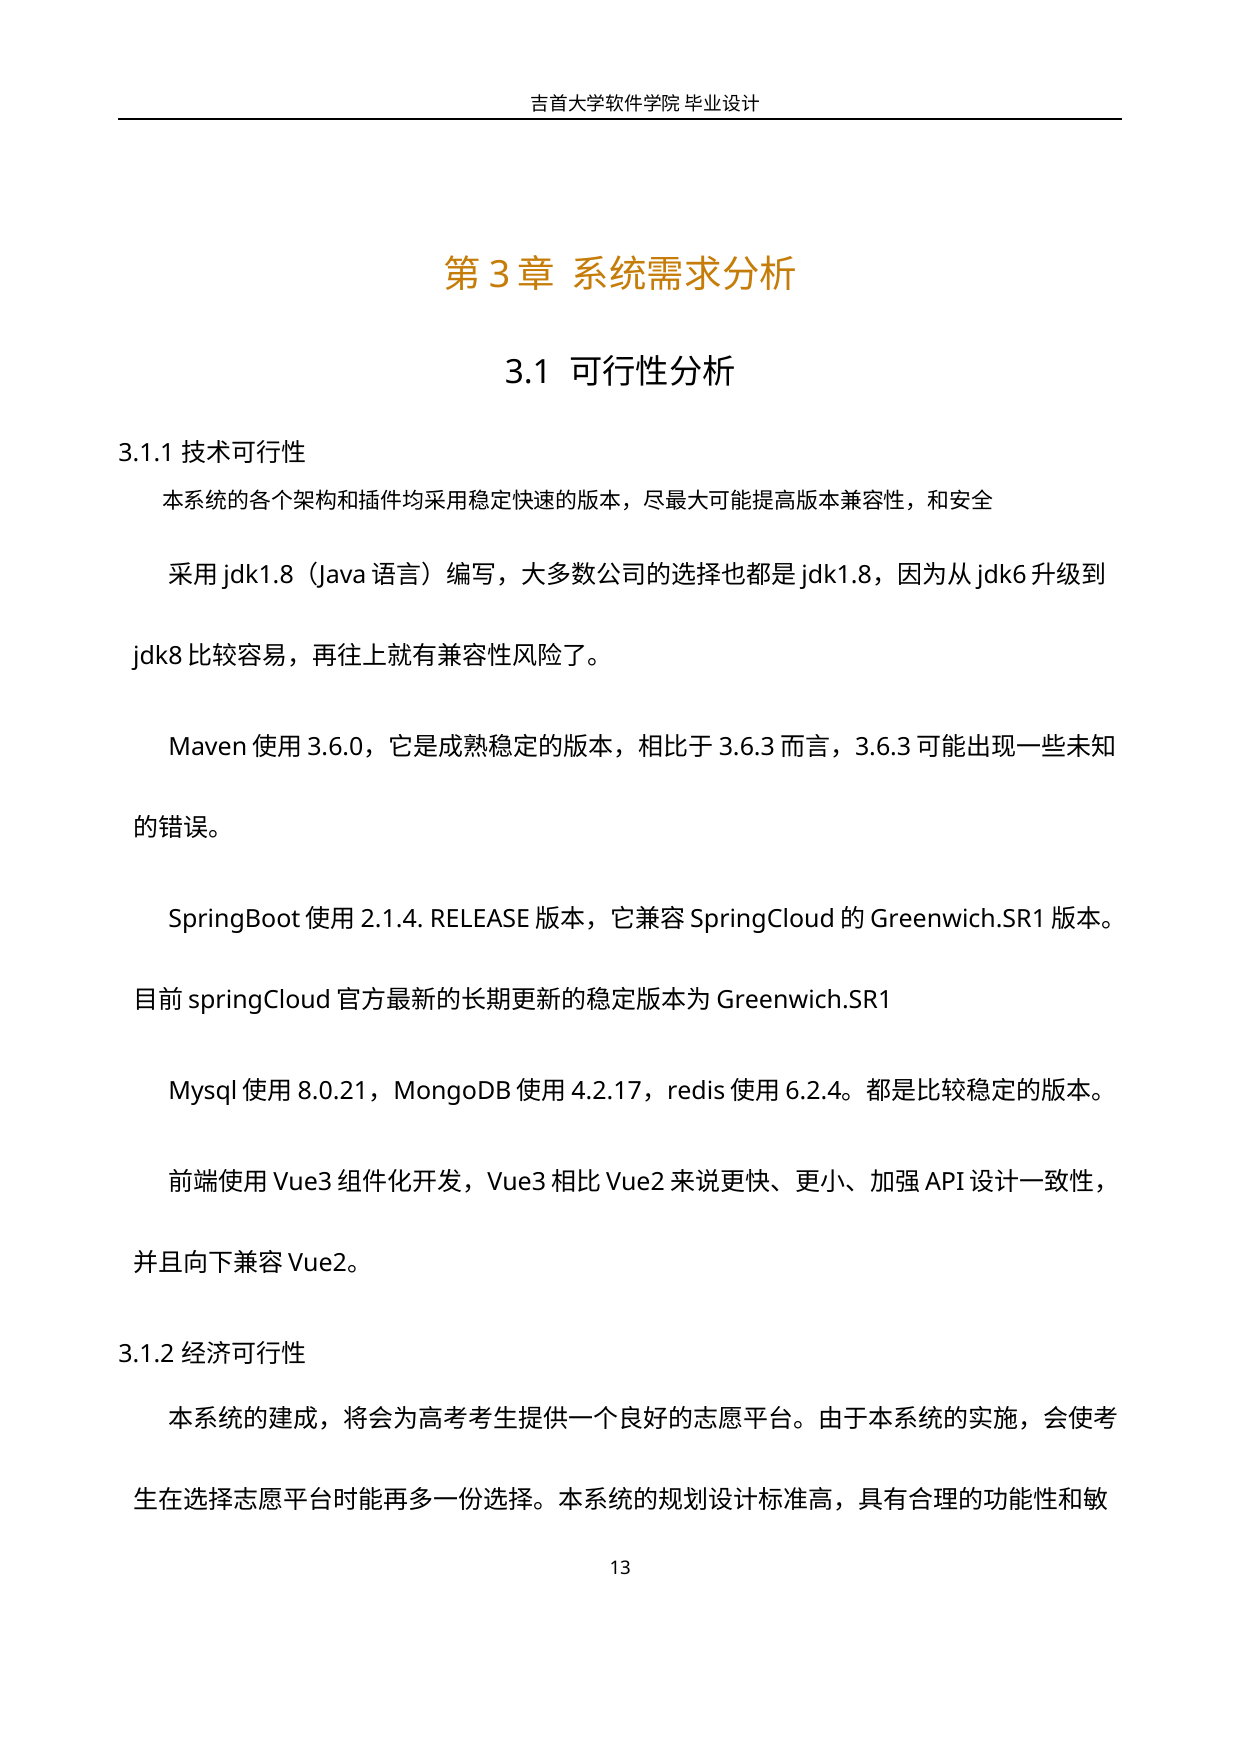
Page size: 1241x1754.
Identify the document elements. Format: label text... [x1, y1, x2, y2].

subtitle 3.1 可行性分析 [118, 336, 1122, 401]
text 前端使用Vue3组件化开发，Vue3相比Vue2来说更快、更小、加强API设计一致性，并且向下兼容Vue2。 [133, 1147, 1122, 1293]
text 采用jdk1.8（Java语言）编写，大多数公司的选择也都是jdk1.8，因为从jdk6升级到jdk8比较容易，再往上就有兼容性风险了。 [133, 540, 1122, 686]
text 本系统的各个架构和插件均采用稳定快速的版本，尽最大可能提高版本兼容性，和安全 [118, 483, 1122, 515]
subtitle 第3章 系统需求分析 [118, 239, 1122, 304]
text Mysql使用8.0.21，MongoDB使用4.2.17，redis使用6.2.4。都是比较稳定的版本。 [133, 1056, 1122, 1121]
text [133, 1384, 1122, 1530]
text SpringBoot使用2.1.4. RELEASE版本，它兼容SpringCloud的Greenwich.SR1版本。目前springCloud官方最新的长期更新的稳定版本为Greenwich.SR1 [133, 884, 1122, 1030]
subtitle 3.1.1 技术可行性 [118, 418, 1122, 483]
text Maven使用3.6.0，它是成熟稳定的版本，相比于3.6.3而言，3.6.3可能出现一些未知的错误。 [133, 712, 1122, 858]
subtitle 3.1.2 经济可行性 [118, 1319, 1122, 1384]
